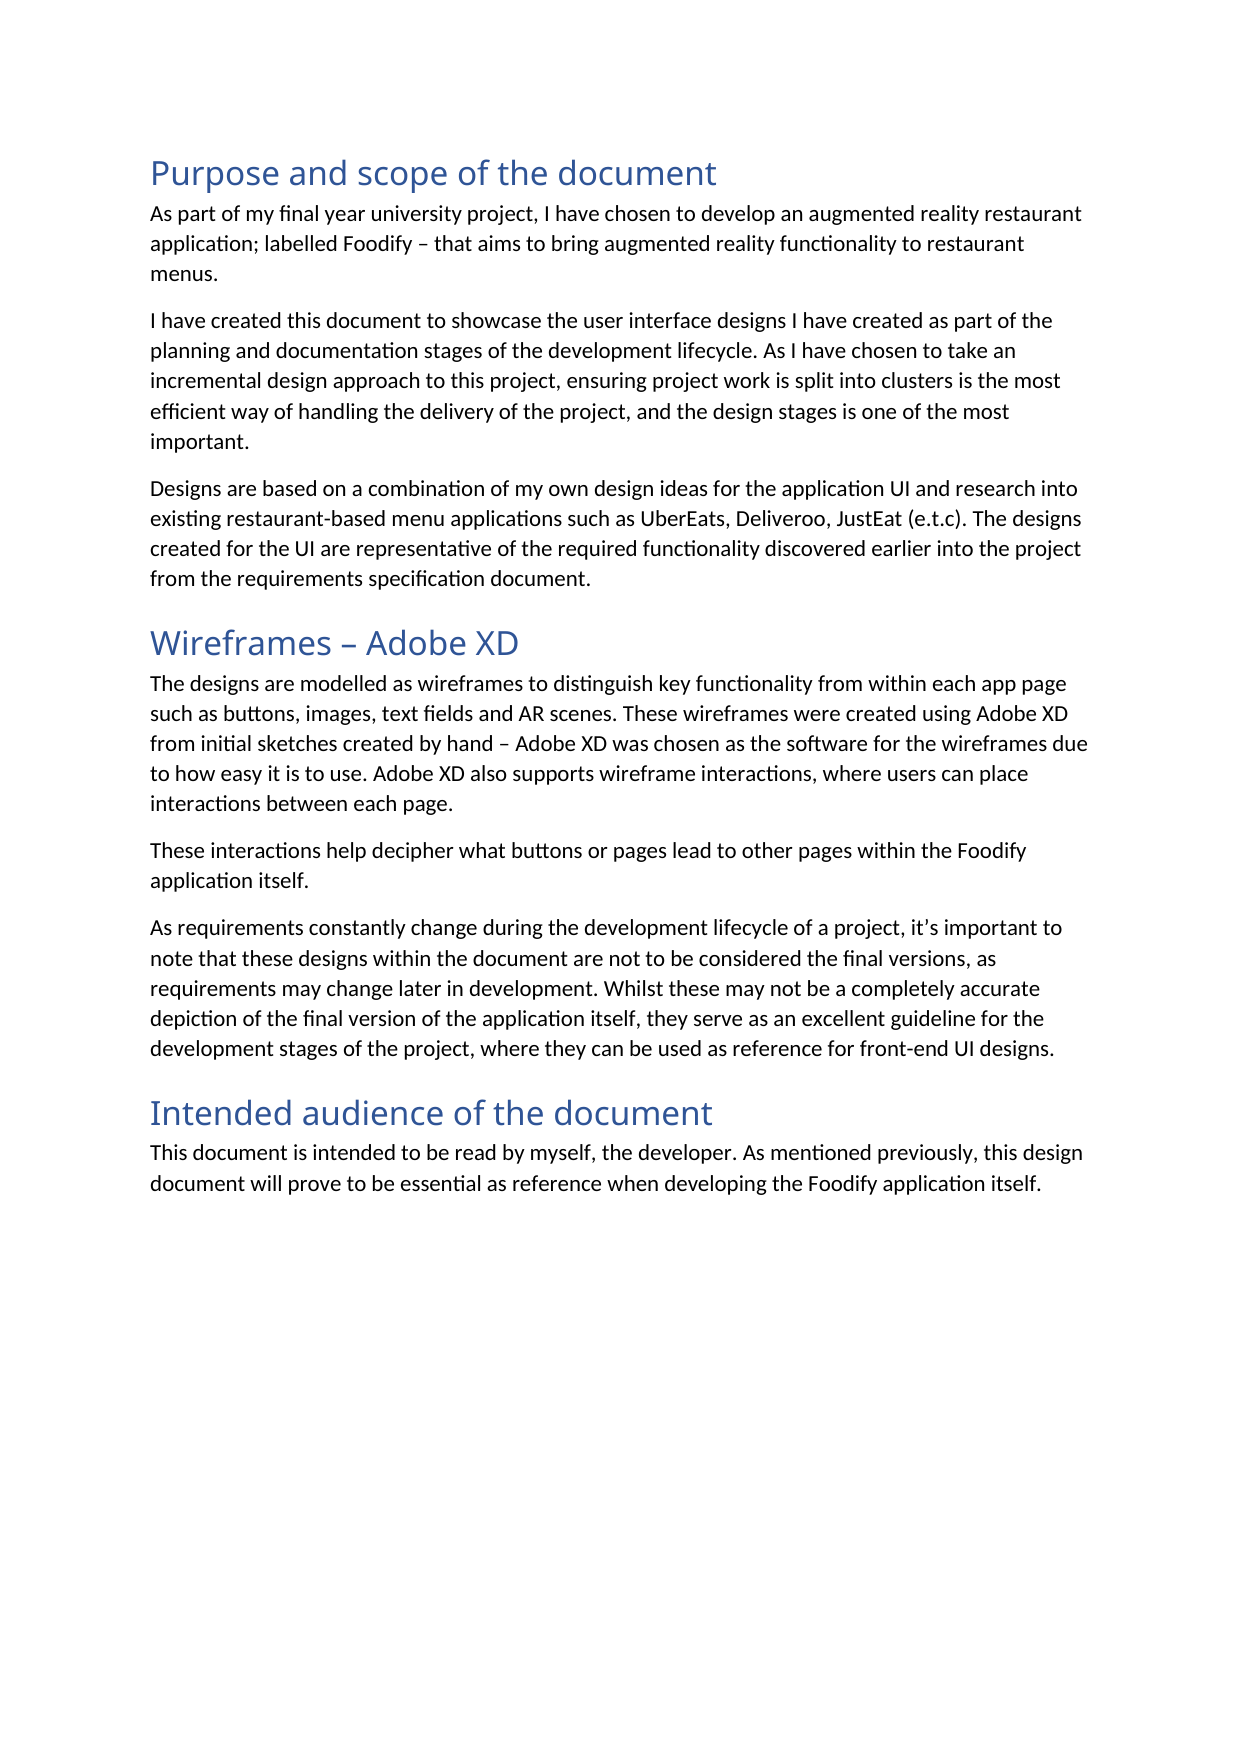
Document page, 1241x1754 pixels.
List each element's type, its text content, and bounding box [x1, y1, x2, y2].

text As part of my final year university project, I have chosen to develop an augmented reality restaurant application; labelled Foodify – that aims to bring augmented reality functionality to restaurant menus. [150, 199, 1090, 287]
text Designs are based on a combination of my own design ideas for the application UI and research into existing restaurant-based menu applications such as UberEats, Deliveroo, JustEat (e.t.c). The designs created for the UI are representative of the required functionality discovered earlier into the project from the requirements specification document. [150, 474, 1090, 593]
text I have created this document to showcase the user interface designs I have created as part of the planning and documentation stages of the development lifecycle. As I have chosen to take an incremental design approach to this project, ensuring project work is split into clusters is the most efficient way of handling the delivery of the project, and the design stages is one of the most important. [150, 306, 1090, 455]
text These interactions help decipher what buttons or pages lead to other pages within the Foodify application itself. [150, 836, 1090, 895]
text The designs are modelled as wireframes to distinguish key functionality from within each app page such as buttons, images, text fields and AR scenes. These wireframes were created using Adobe XD from initial sketches created by hand – Adobe XD was chosen as the software for the wireframes due to how easy it is to use. Adobe XD also supports wireframe interactions, where users can place interactions between each page. [150, 669, 1090, 818]
text As requirements constantly change during the development lifecycle of a project, it’s important to note that these designs within the document are not to be considered the final versions, as requirements may change later in development. Whilst these may not be a completely accurate depiction of the final version of the application itself, they serve as an excellent guideline for the development stages of the project, where they can be used as reference for front-end UI designs. [150, 913, 1090, 1062]
text This document is intended to be read by myself, the developer. As mentioned previously, this design document will prove to be essential as reference when developing the Foodify application itself. [150, 1138, 1090, 1197]
subtitle Purpose and scope of the document [150, 150, 1090, 195]
subtitle Wireframes – Adobe XD [150, 620, 1090, 665]
subtitle Intended audience of the document [150, 1089, 1090, 1135]
